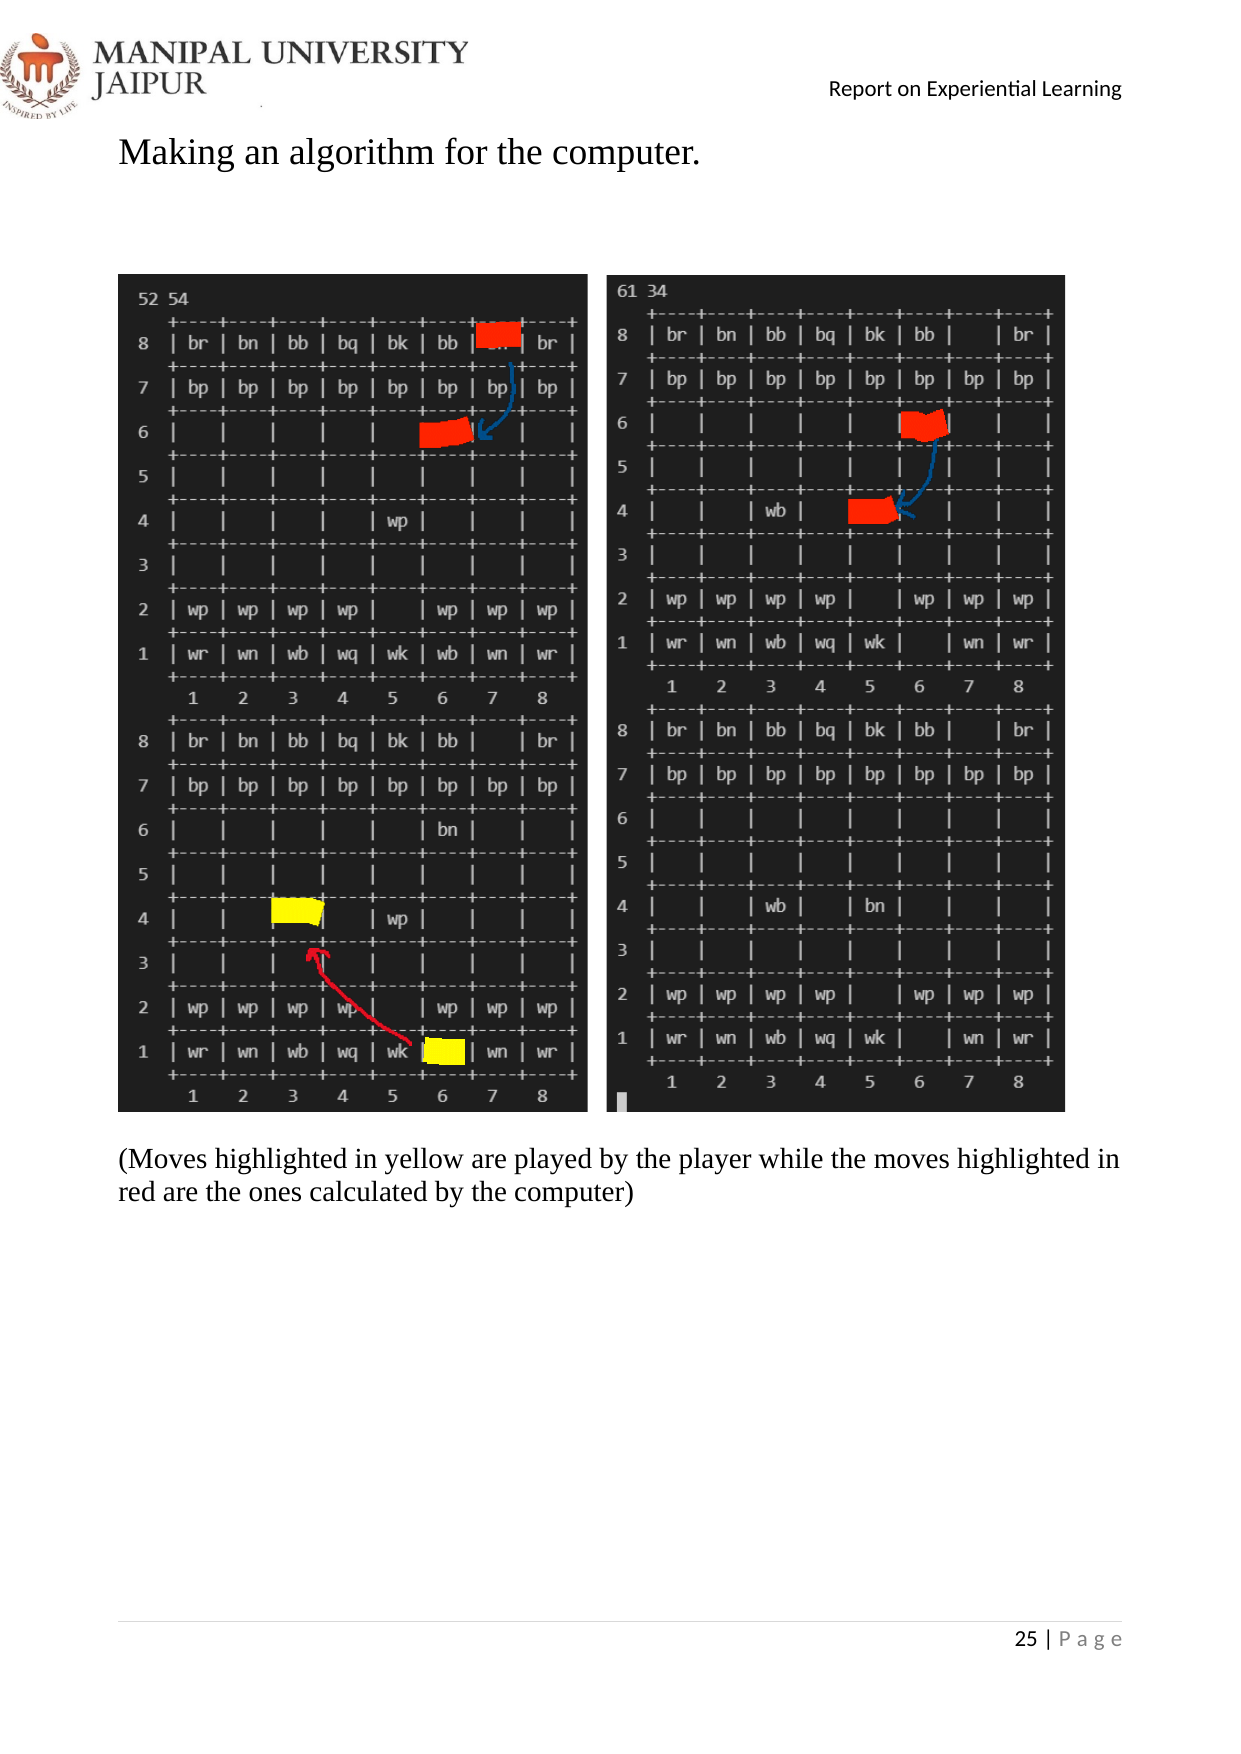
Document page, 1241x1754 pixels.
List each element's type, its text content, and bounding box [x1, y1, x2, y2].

picture [606, 275, 1066, 1112]
picture [118, 274, 588, 1112]
subtitle (Moves highlighted in yellow are played by the player while the moves highlighted in red are the ones calculated by the computer) [118, 1141, 1122, 1208]
subtitle Making an algorithm for the computer. [118, 130, 1122, 173]
picture [0, 33, 469, 119]
